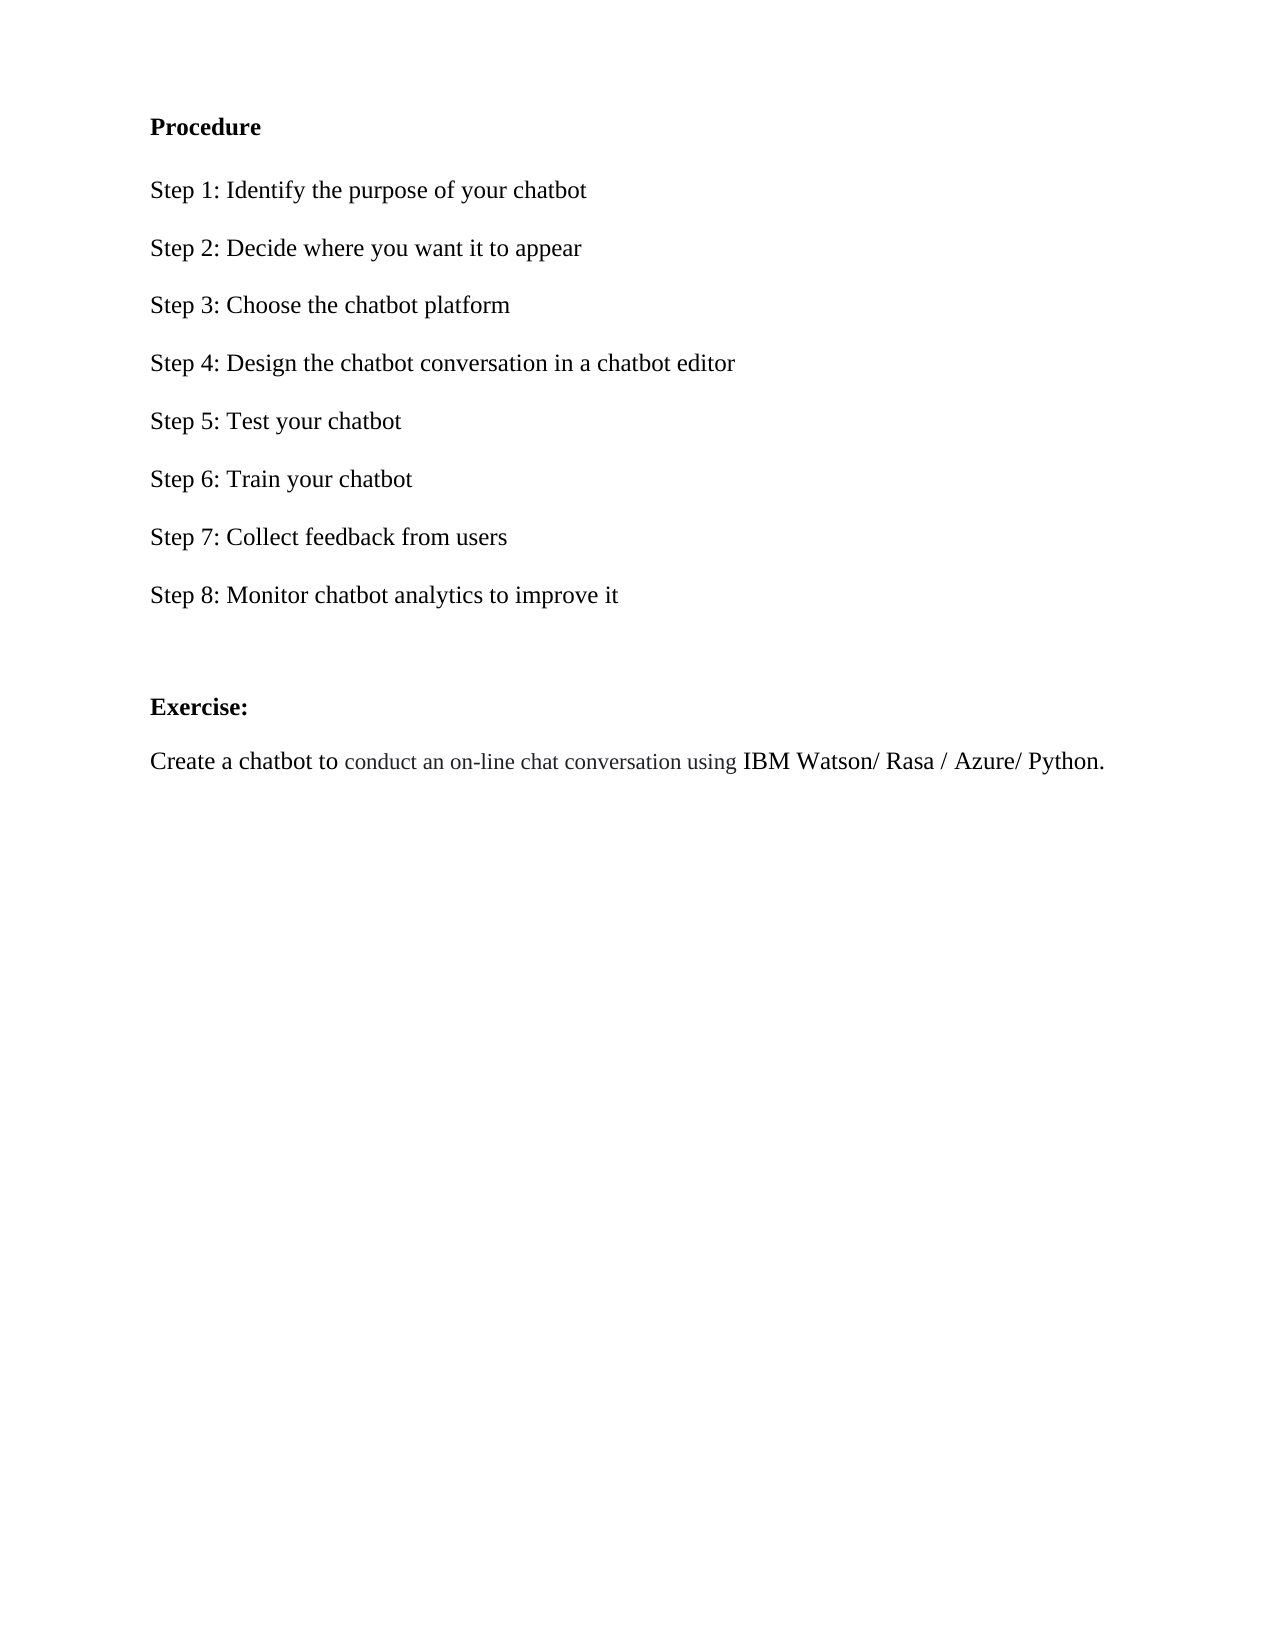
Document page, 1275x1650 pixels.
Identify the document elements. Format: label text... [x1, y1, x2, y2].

text Step 1: Identify the purpose of your chatbot [150, 175, 1125, 203]
text Procedure [150, 112, 1125, 141]
text Step 3: Choose the chatbot platform [150, 291, 1125, 319]
text Create a chatbot to conduct an on-line chat conversation using IBM Watson/ Rasa / Azure/ Python. [150, 746, 1125, 774]
text Step 6: Train your chatbot [150, 464, 1125, 493]
text Step 2: Decide where you want it to appear [150, 233, 1125, 261]
text Step 8: Monitor chatbot analytics to improve it [150, 580, 1125, 609]
text Exercise: [150, 692, 1125, 721]
text Step 7: Collect feedback from users [150, 522, 1125, 551]
text Step 5: Test your chatbot [150, 406, 1125, 435]
text Step 4: Design the chatbot conversation in a chatbot editor [150, 348, 1125, 377]
